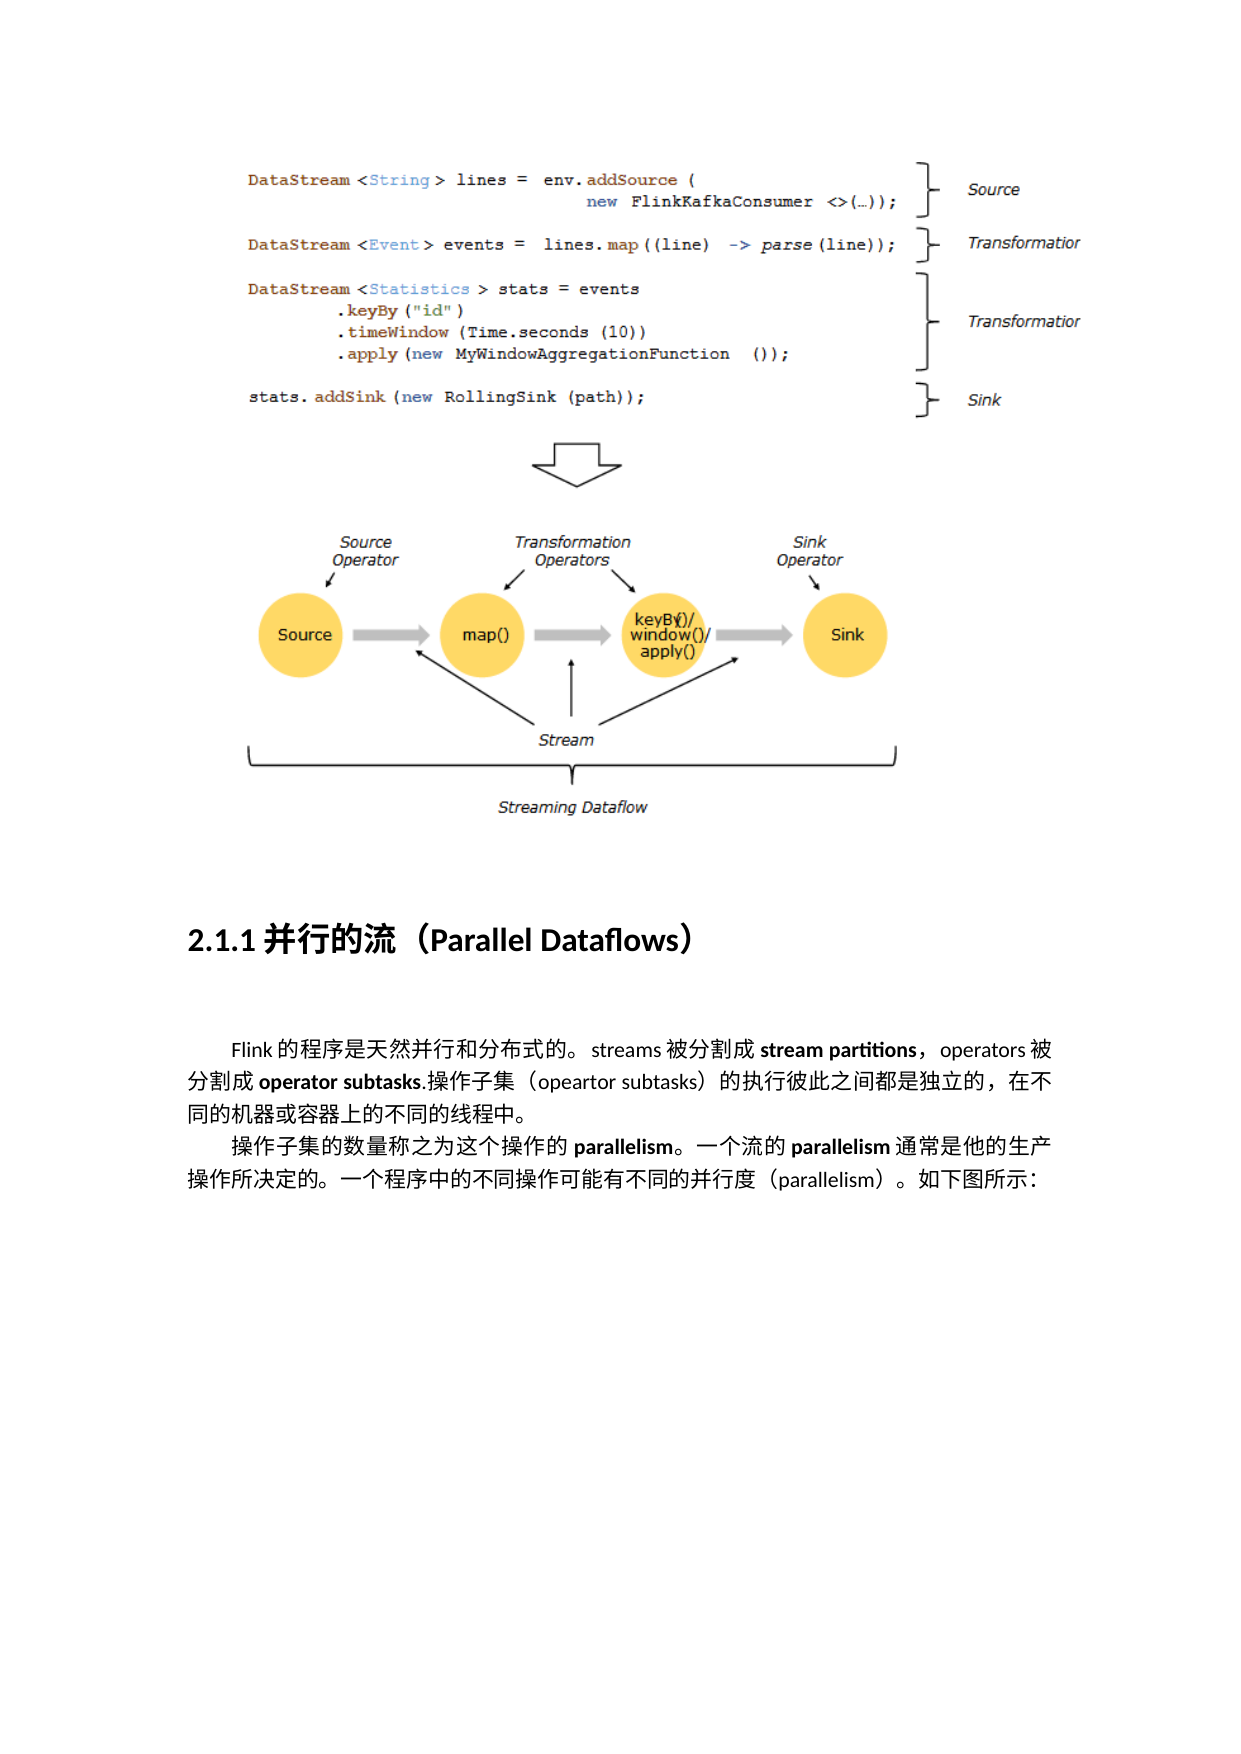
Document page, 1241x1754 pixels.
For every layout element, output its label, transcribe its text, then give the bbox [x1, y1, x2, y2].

text 操作子集的数量称之为这个操作的parallelism。一个流的parallelism通常是他的生产操作所决定的。一个程序中的不同操作可能有不同的并行度（parallelism）。如下图所示： [187, 1129, 1053, 1194]
picture [231, 162, 1097, 827]
text Flink的程序是天然并行和分布式的。streams被分割成stream partitions，operators被分割成operator subtasks.操作子集（opeartor subtasks）的执行彼此之间都是独立的，在不同的机器或容器上的不同的线程中。 [187, 1031, 1053, 1129]
subtitle 2.1.1 并行的流（Parallel Dataflows） [187, 904, 1053, 969]
